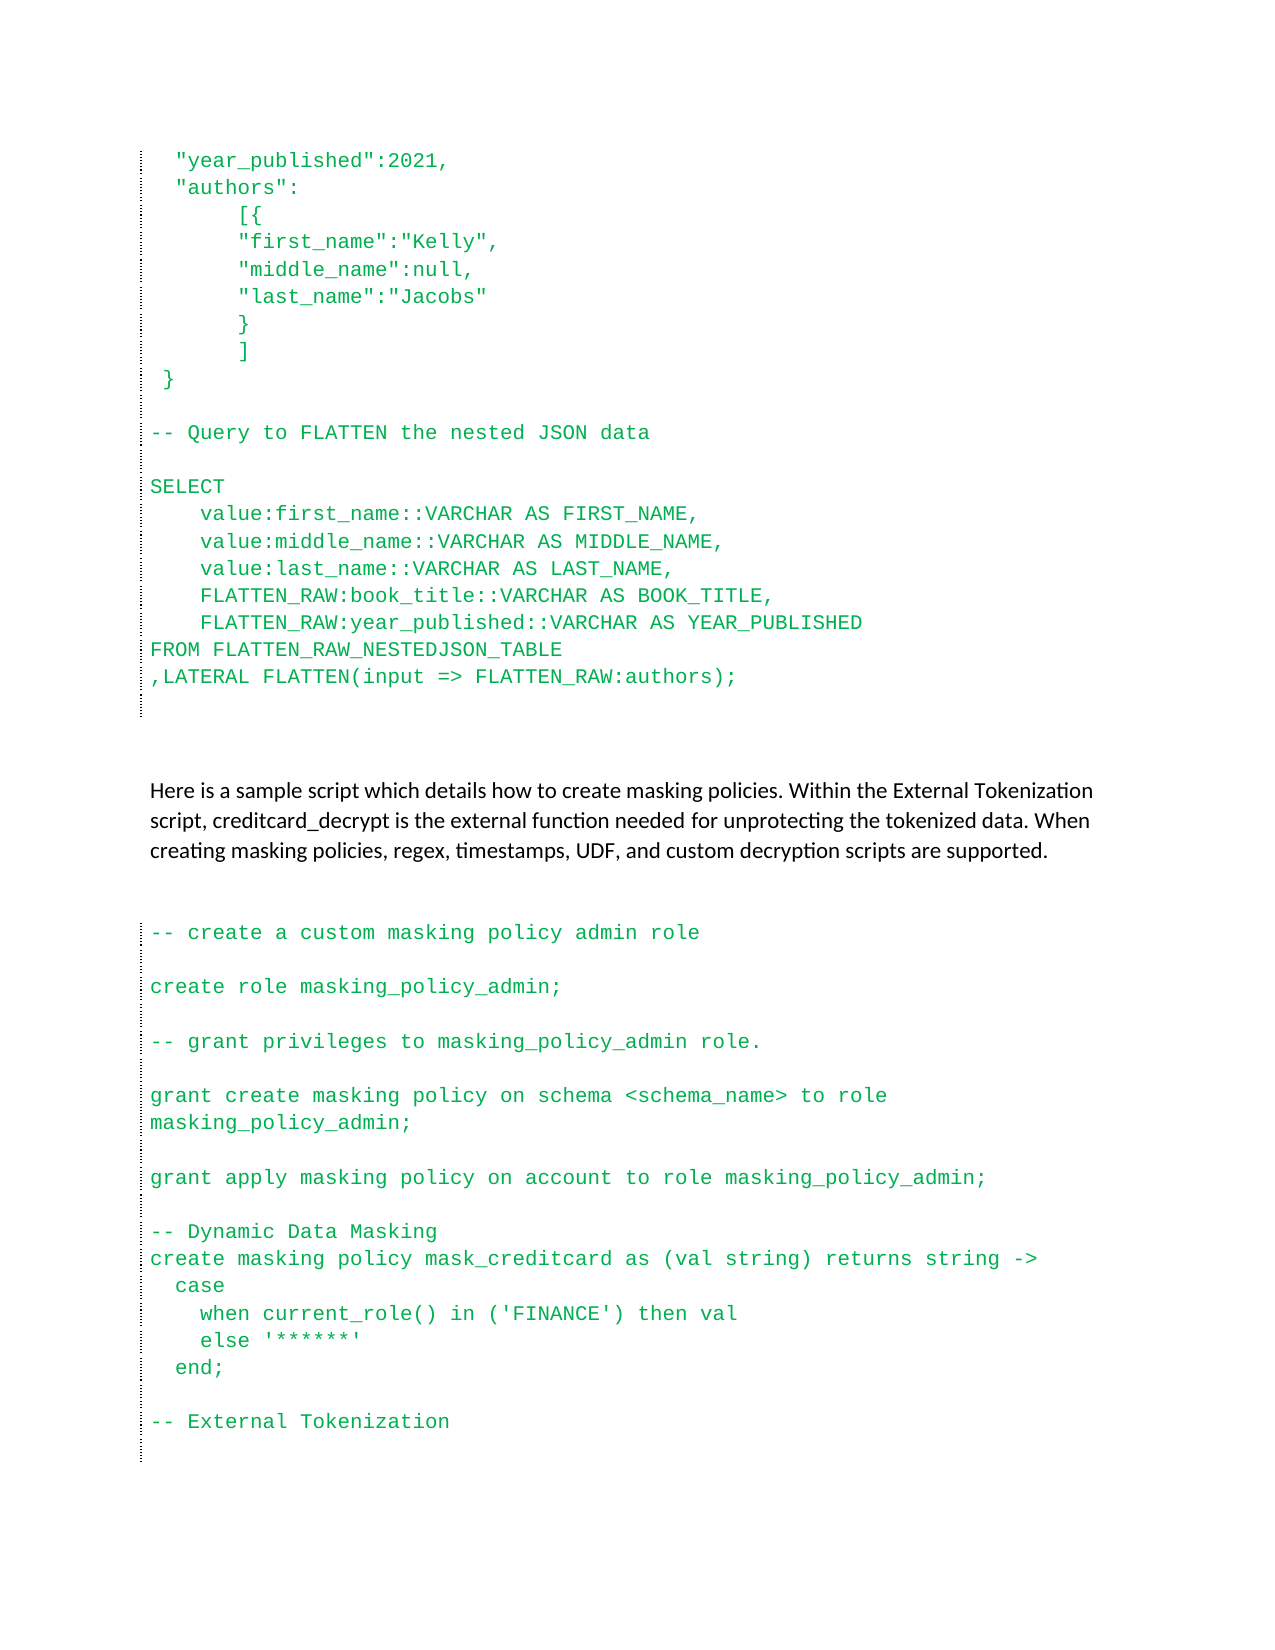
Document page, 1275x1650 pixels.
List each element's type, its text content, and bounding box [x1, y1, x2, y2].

text -- create a custom masking policy admin role [139, 922, 1125, 946]
text value:last_name::VARCHAR AS LAST_NAME, [139, 558, 1125, 581]
text -- grant privileges to masking_policy_admin role. [139, 1031, 1125, 1054]
text end; [139, 1357, 1125, 1381]
text else '******' [139, 1330, 1125, 1353]
text -- Dynamic Data Masking [139, 1221, 1125, 1245]
text value:middle_name::VARCHAR AS MIDDLE_NAME, [139, 531, 1125, 554]
text grant create masking policy on schema <schema_name> to role masking_policy_admin; [139, 1085, 1125, 1136]
text } [139, 313, 1125, 337]
text ] [139, 340, 1125, 364]
text "authors": [139, 177, 1125, 201]
text "last_name":"Jacobs" [139, 286, 1125, 309]
text "year_published":2021, [150, 150, 1125, 174]
text FROM FLATTEN_RAW_NESTEDJSON_TABLE [139, 639, 1125, 663]
text FLATTEN_RAW:book_title::VARCHAR AS BOOK_TITLE, [139, 585, 1125, 609]
text -- Query to FLATTEN the nested JSON data [139, 422, 1125, 446]
text SELECT [139, 476, 1125, 500]
text -- External Tokenization [139, 1411, 1125, 1435]
text when current_role() in ('FINANCE') then val [139, 1303, 1125, 1326]
text ,LATERAL FLATTEN(input => FLATTEN_RAW:authors); [139, 667, 1125, 690]
text FLATTEN_RAW:year_published::VARCHAR AS YEAR_PUBLISHED [139, 612, 1125, 636]
text value:first_name::VARCHAR AS FIRST_NAME, [139, 503, 1125, 527]
text case [139, 1275, 1125, 1299]
text "middle_name":null, [139, 259, 1125, 282]
text [{ [139, 204, 1125, 228]
text } [139, 367, 1125, 391]
text Here is a sample script which details how to create masking policies. Within the External Tokenization script, creditcard_decrypt is the external function needed for unprotecting the tokenized data. When creating masking policies, regex, timestamps, UDF, and custom decryption scripts are supported. [150, 776, 1125, 864]
text create role masking_policy_admin; [139, 976, 1125, 1000]
text create masking policy mask_creditcard as (val string) returns string -> [139, 1248, 1125, 1272]
text grant apply masking policy on account to role masking_policy_admin; [139, 1167, 1125, 1190]
text "first_name":"Kelly", [139, 232, 1125, 255]
